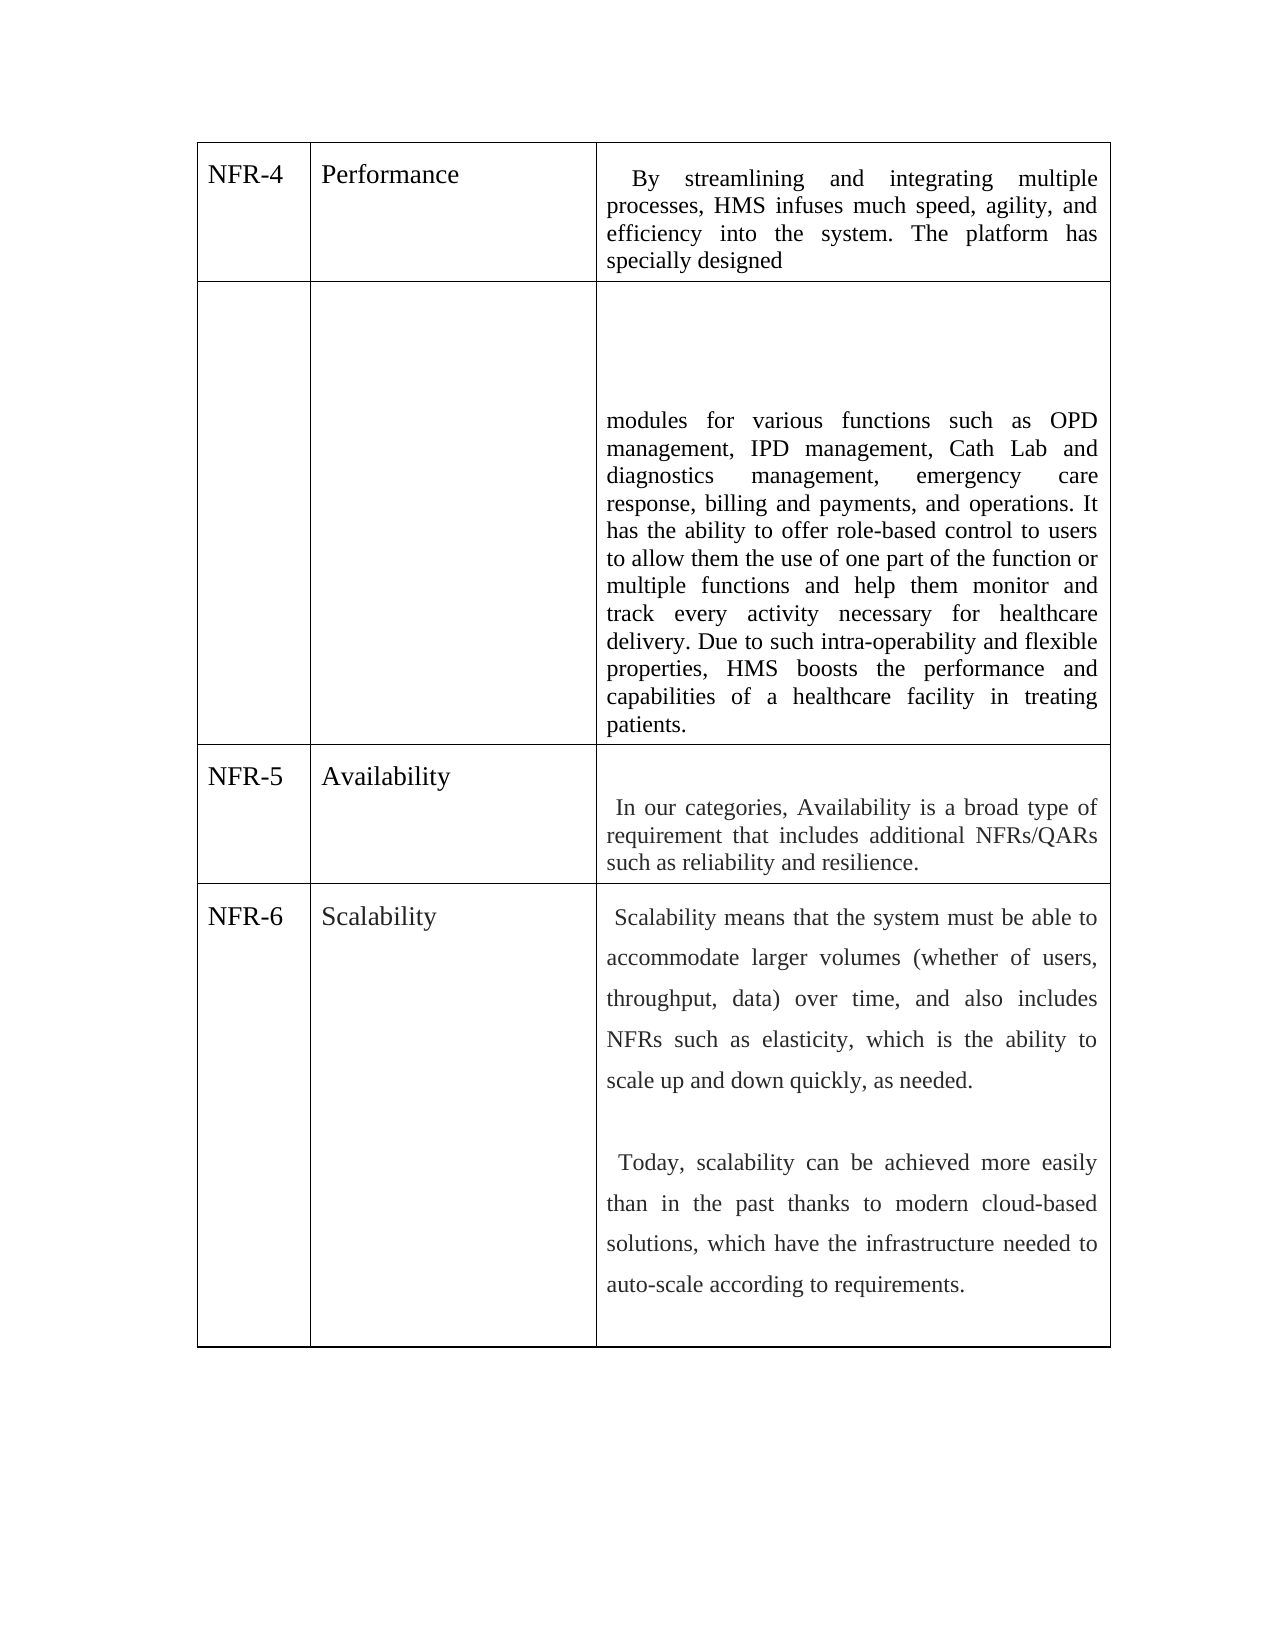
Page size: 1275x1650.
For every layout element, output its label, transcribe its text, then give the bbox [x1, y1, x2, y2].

table_cell Performance [311, 143, 596, 281]
table_cell Scalability means that the system must be able to accommodate larger volumes (whether of users, throughput, data) over time, and also includes NFRs such as elasticity, which is the ability to scale up and down quickly, as needed. Today, scalability can be achieved more easily than in the past thanks to modern cloud-based solutions, which have the infrastructure needed to auto-scale according to requirements. [597, 884, 1110, 1346]
table_cell NFR-6 [198, 884, 310, 1346]
table_cell [198, 282, 310, 744]
table_cell [311, 282, 596, 744]
table_cell NFR-4 [198, 143, 310, 281]
table_cell Availability [311, 745, 596, 883]
table_cell Scalability [311, 884, 596, 1346]
table_cell In our categories, Availability is a broad type of requirement that includes additional NFRs/QARs such as reliability and resilience. [597, 745, 1110, 883]
table_cell By streamlining and integrating multiple processes, HMS infuses much speed, agility, and efficiency into the system. The platform has specially designed [597, 143, 1110, 281]
table_cell NFR-5 [198, 745, 310, 883]
table_cell modules for various functions such as OPD management, IPD management, Cath Lab and diagnostics management, emergency care response, billing and payments, and operations. It has the ability to offer role-based control to users to allow them the use of one part of the function or multiple functions and help them monitor and track every activity necessary for healthcare delivery. Due to such intra-operability and flexible properties, HMS boosts the performance and capabilities of a healthcare facility in treating patients. [597, 282, 1110, 744]
